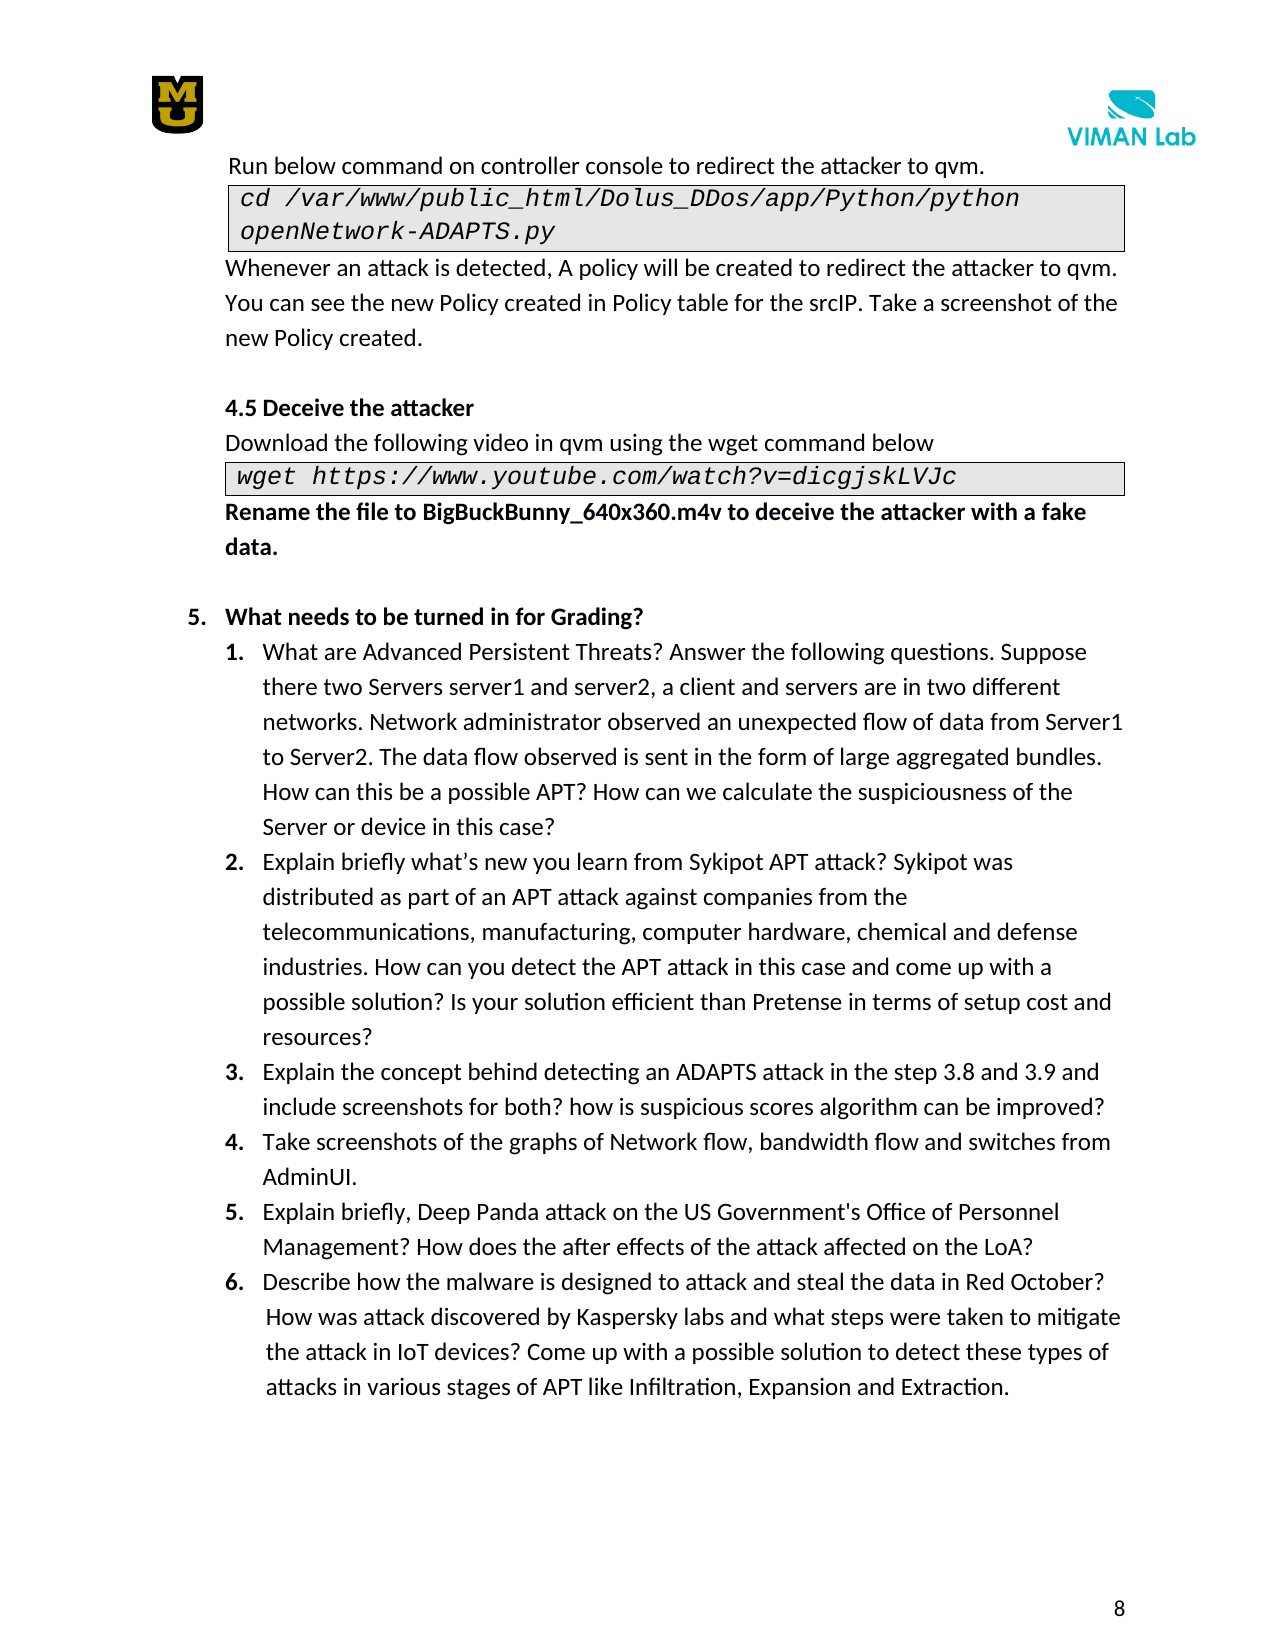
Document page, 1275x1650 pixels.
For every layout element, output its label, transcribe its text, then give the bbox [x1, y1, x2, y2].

list Take screenshots of the graphs of Network flow, bandwidth flow and switches from AdminUI. [225, 1126, 1125, 1192]
list Describe how the malware is designed to attack and steal the data in Red October? [225, 1266, 1125, 1297]
list Explain the concept behind detecting an ADAPTS attack in the step 3.8 and 3.9 and include screenshots for both? how is suspicious scores algorithm can be improved? [225, 1056, 1125, 1122]
list Explain briefly, Deep Panda attack on the US Government's Office of Personnel Management? How does the after effects of the attack affected on the LoA? [225, 1196, 1125, 1262]
picture [150, 75, 205, 135]
text Run below command on controller console to redirect the attacker to qvm. [228, 150, 1125, 181]
list Rename the file to BigBuckBunny_640x360.m4v to deceive the attacker with a fake data. [225, 496, 1125, 562]
table_header cd /var/www/public_html/Dolus_DDos/app/Python/python openNetwork-ADAPTS.py [229, 186, 1124, 251]
list Whenever an attack is detected, A policy will be created to redirect the attacker to qvm. You can see the new Policy created in Policy table for the srcIP. Take a screenshot of the new Policy created. [225, 252, 1125, 353]
picture [1062, 86, 1200, 150]
list Deceive the attacker [225, 392, 1125, 423]
list Download the following video in qvm using the wget command below [225, 427, 1125, 458]
list How was attack discovered by Kaspersky labs and what steps were taken to mitigate the attack in IoT devices? Come up with a possible solution to detect these types of attacks in various stages of APT like Infiltration, Expansion and Extraction. [266, 1301, 1125, 1402]
list What are Advanced Persistent Threats? Answer the following questions. Suppose there two Servers server1 and server2, a client and servers are in two different networks. Network administrator observed an unexpected flow of data from Server1 to Server2. The data flow observed is sent in the form of large aggregated bundles. How can this be a possible APT? How can we calculate the suspiciousness of the Server or device in this case? [225, 636, 1125, 842]
list What needs to be turned in for Grading? [187, 601, 1125, 632]
table_header wget https://www.youtube.com/watch?v=dicgjskLVJc [226, 463, 1124, 495]
list Explain briefly what’s new you learn from Sykipot APT attack? Sykipot was distributed as part of an APT attack against companies from the telecommunications, manufacturing, computer hardware, chemical and defense industries. How can you detect the APT attack in this case and come up with a possible solution? Is your solution efficient than Pretense in terms of setup cost and resources? [225, 846, 1125, 1052]
